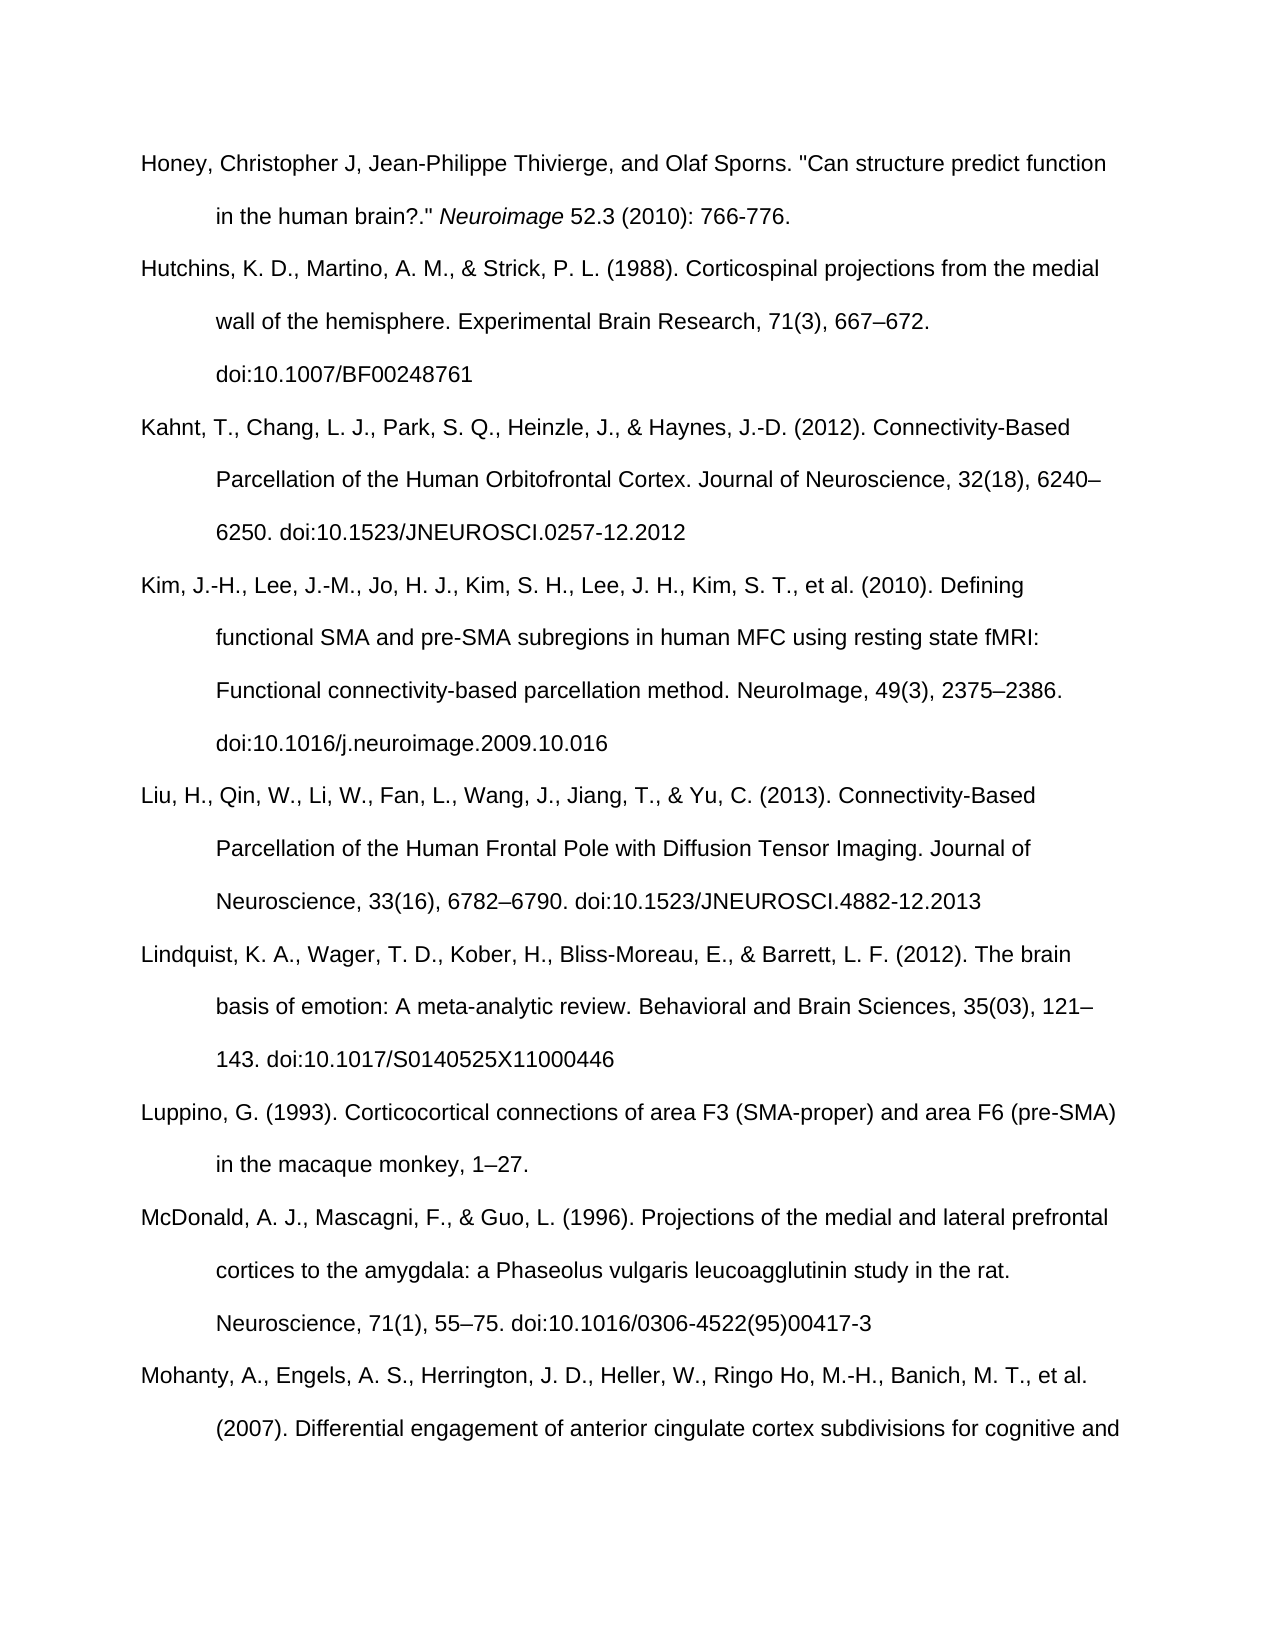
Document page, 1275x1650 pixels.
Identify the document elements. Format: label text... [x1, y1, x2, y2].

text Honey, Christopher J, Jean-Philippe Thivierge, and Olaf Sporns. "Can structure predict function in the human brain?." Neuroimage 52.3 (2010): 766-776. [141, 150, 1125, 229]
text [141, 1362, 1125, 1441]
text Hutchins, K. D., Martino, A. M., & Strick, P. L. (1988). Corticospinal projections from the medial wall of the hemisphere. Experimental Brain Research, 71(3), 667–672. doi:10.1007/BF00248761 [141, 255, 1125, 387]
text Kahnt, T., Chang, L. J., Park, S. Q., Heinzle, J., & Haynes, J.-D. (2012). Connectivity-Based Parcellation of the Human Orbitofrontal Cortex. Journal of Neuroscience, 32(18), 6240–6250. doi:10.1523/JNEUROSCI.0257-12.2012 [141, 413, 1125, 545]
text Luppino, G. (1993). Corticocortical connections of area F3 (SMA-proper) and area F6 (pre-SMA) in the macaque monkey, 1–27. [141, 1099, 1125, 1178]
text Liu, H., Qin, W., Li, W., Fan, L., Wang, J., Jiang, T., & Yu, C. (2013). Connectivity-Based Parcellation of the Human Frontal Pole with Diffusion Tensor Imaging. Journal of Neuroscience, 33(16), 6782–6790. doi:10.1523/JNEUROSCI.4882-12.2013 [141, 782, 1125, 914]
text Kim, J.-H., Lee, J.-M., Jo, H. J., Kim, S. H., Lee, J. H., Kim, S. T., et al. (2010). Defining functional SMA and pre-SMA subregions in human MFC using resting state fMRI: Functional connectivity-based parcellation method. NeuroImage, 49(3), 2375–2386. doi:10.1016/j.neuroimage.2009.10.016 [141, 572, 1125, 756]
text Lindquist, K. A., Wager, T. D., Kober, H., Bliss-Moreau, E., & Barrett, L. F. (2012). The brain basis of emotion: A meta-analytic review. Behavioral and Brain Sciences, 35(03), 121–143. doi:10.1017/S0140525X11000446 [141, 941, 1125, 1072]
